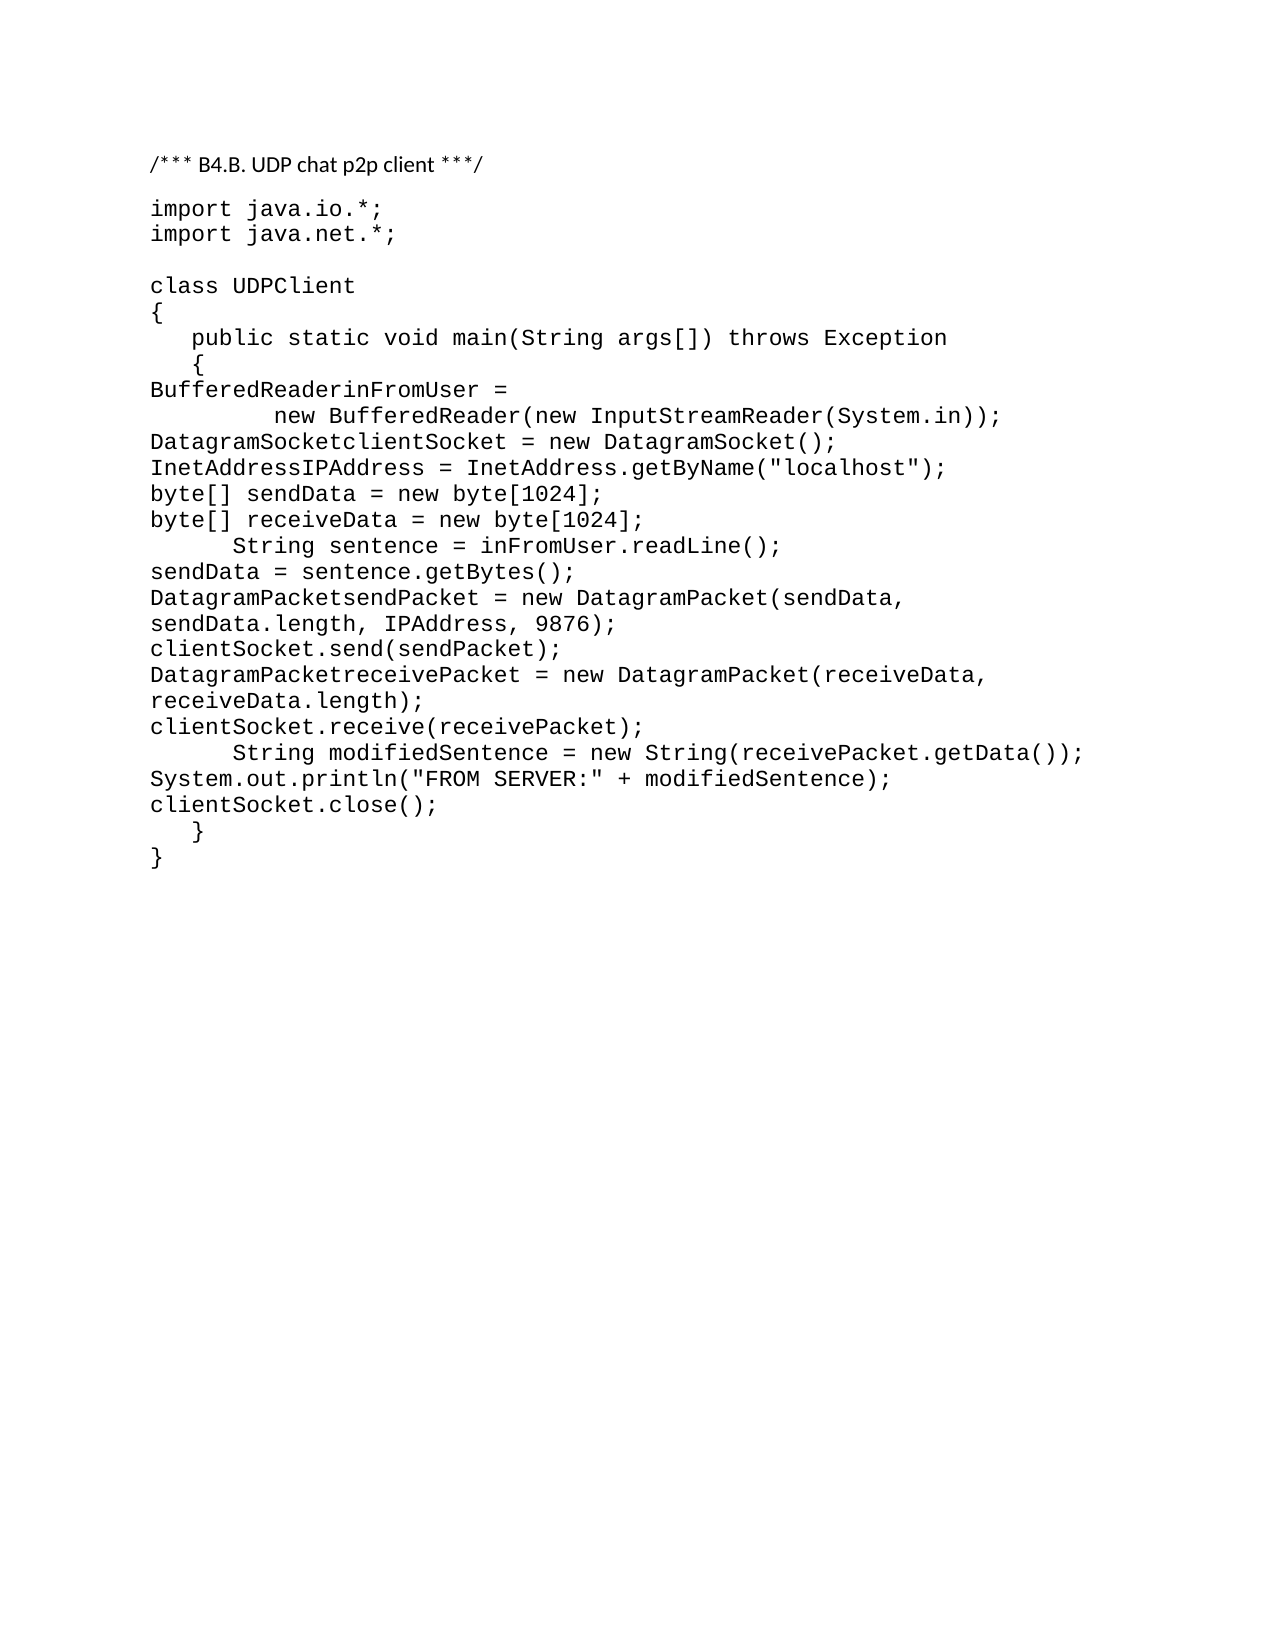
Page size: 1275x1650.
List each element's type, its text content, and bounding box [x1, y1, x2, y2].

text String sentence = inFromUser.readLine(); [150, 534, 1125, 560]
text public static void main(String args[]) throws Exception [150, 327, 1125, 352]
text BufferedReaderinFromUser = [150, 378, 1125, 404]
text clientSocket.receive(receivePacket); [150, 716, 1125, 742]
text DatagramPacketsendPacket = new DatagramPacket(sendData, sendData.length, IPAddress, 9876); [150, 586, 1125, 638]
text { [150, 352, 1125, 378]
text sendData = sentence.getBytes(); [150, 560, 1125, 586]
text class UDPClient [150, 275, 1125, 301]
text { [150, 301, 1125, 327]
text import java.net.*; [150, 223, 1125, 249]
text clientSocket.close(); [150, 793, 1125, 819]
text import java.io.*; [150, 197, 1125, 223]
text byte[] sendData = new byte[1024]; [150, 482, 1125, 508]
text System.out.println("FROM SERVER:" + modifiedSentence); [150, 767, 1125, 793]
text new BufferedReader(new InputStreamReader(System.in)); [150, 404, 1125, 430]
text /*** B4.B. UDP chat p2p client ***/ [150, 150, 1125, 178]
text } [150, 845, 1125, 871]
text } [150, 819, 1125, 845]
text DatagramPacketreceivePacket = new DatagramPacket(receiveData, receiveData.length); [150, 664, 1125, 716]
text byte[] receiveData = new byte[1024]; [150, 508, 1125, 534]
text clientSocket.send(sendPacket); [150, 638, 1125, 664]
text InetAddressIPAddress = InetAddress.getByName("localhost"); [150, 456, 1125, 482]
text DatagramSocketclientSocket = new DatagramSocket(); [150, 430, 1125, 456]
text String modifiedSentence = new String(receivePacket.getData()); [150, 742, 1125, 767]
